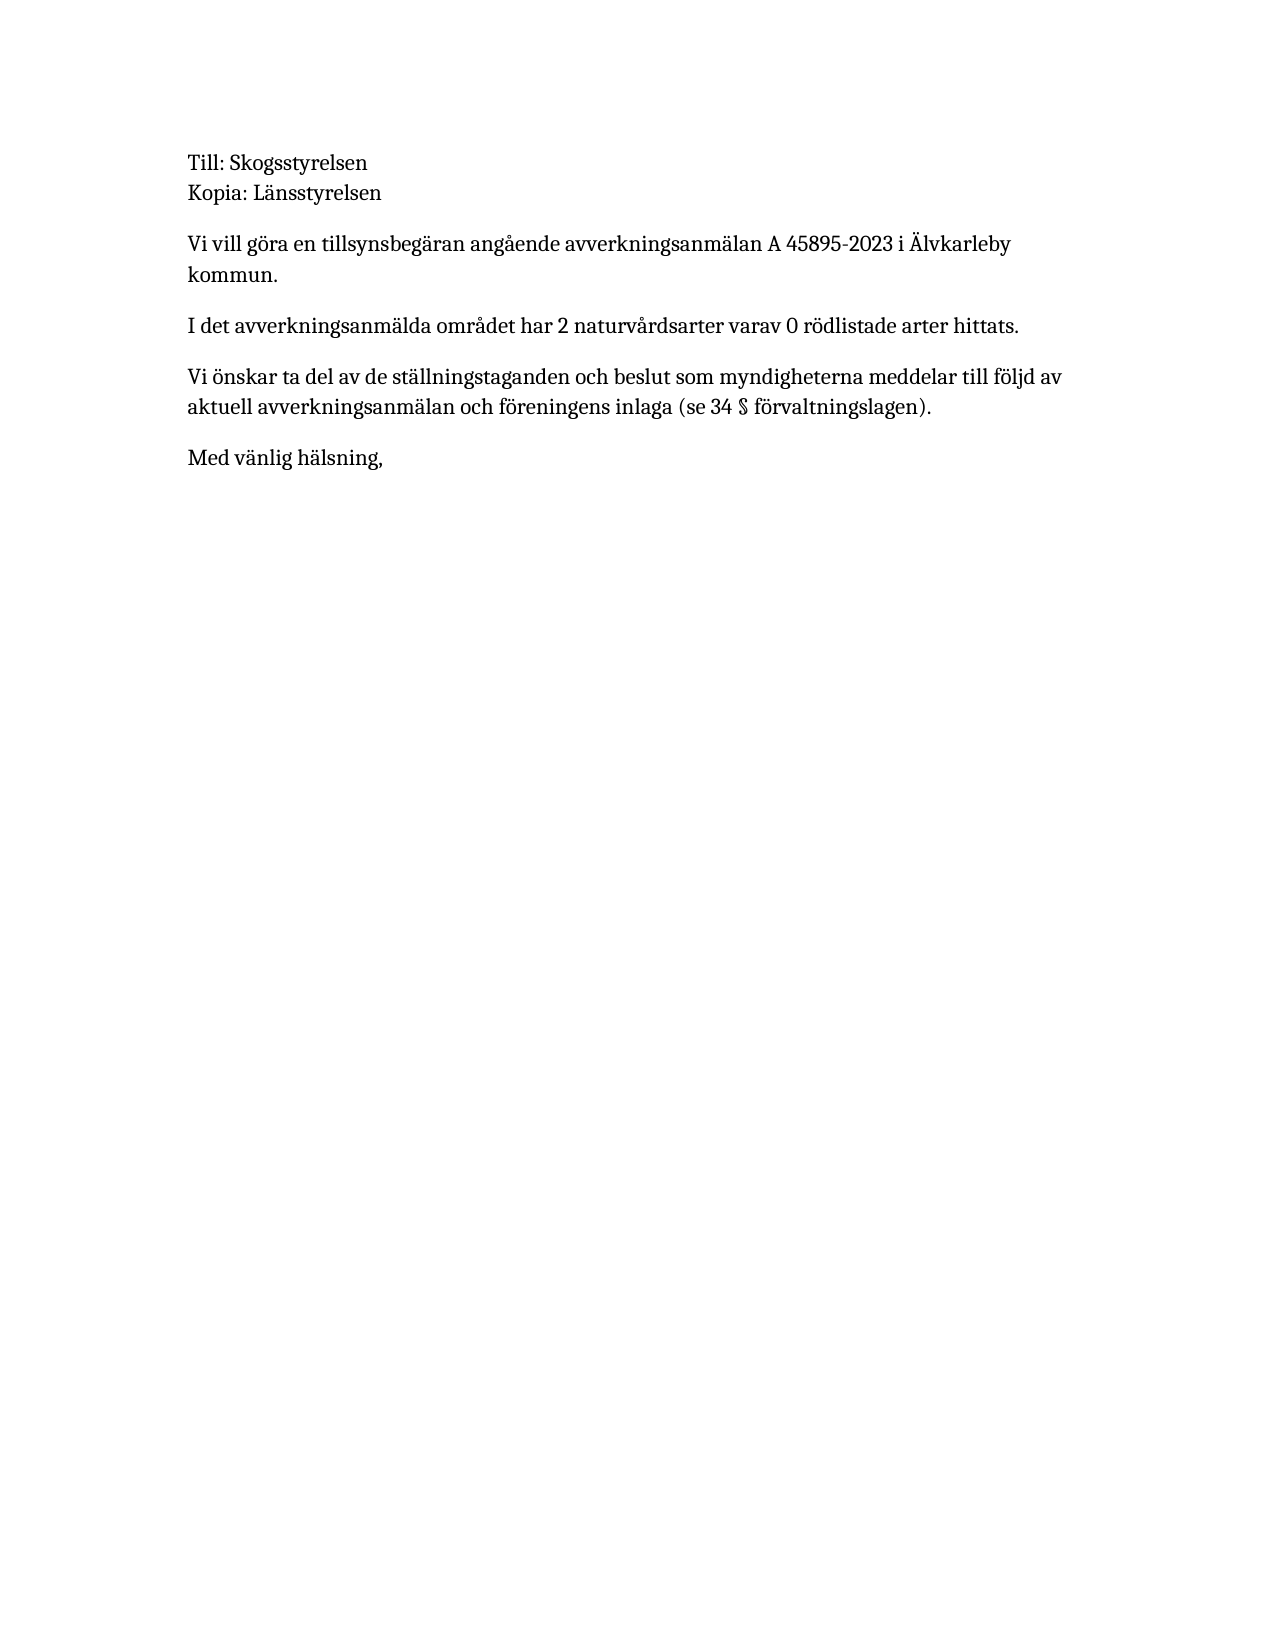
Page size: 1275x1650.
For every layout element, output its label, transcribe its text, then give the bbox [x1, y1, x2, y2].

text Vi önskar ta del av de ställningstaganden och beslut som myndigheterna meddelar till följd av aktuell avverkningsanmälan och föreningens inlaga (se 34 § förvaltningslagen). [187, 363, 1087, 420]
text Till: Skogsstyrelsen Kopia: Länsstyrelsen [187, 150, 1087, 207]
text Med vänlig hälsning, [187, 445, 1087, 501]
text Vi vill göra en tillsynsbegäran angående avverkningsanmälan A 45895-2023 i Älvkarleby kommun. [187, 231, 1087, 288]
text I det avverkningsanmälda området har 2 naturvårdsarter varav 0 rödlistade arter hittats. [187, 312, 1087, 339]
